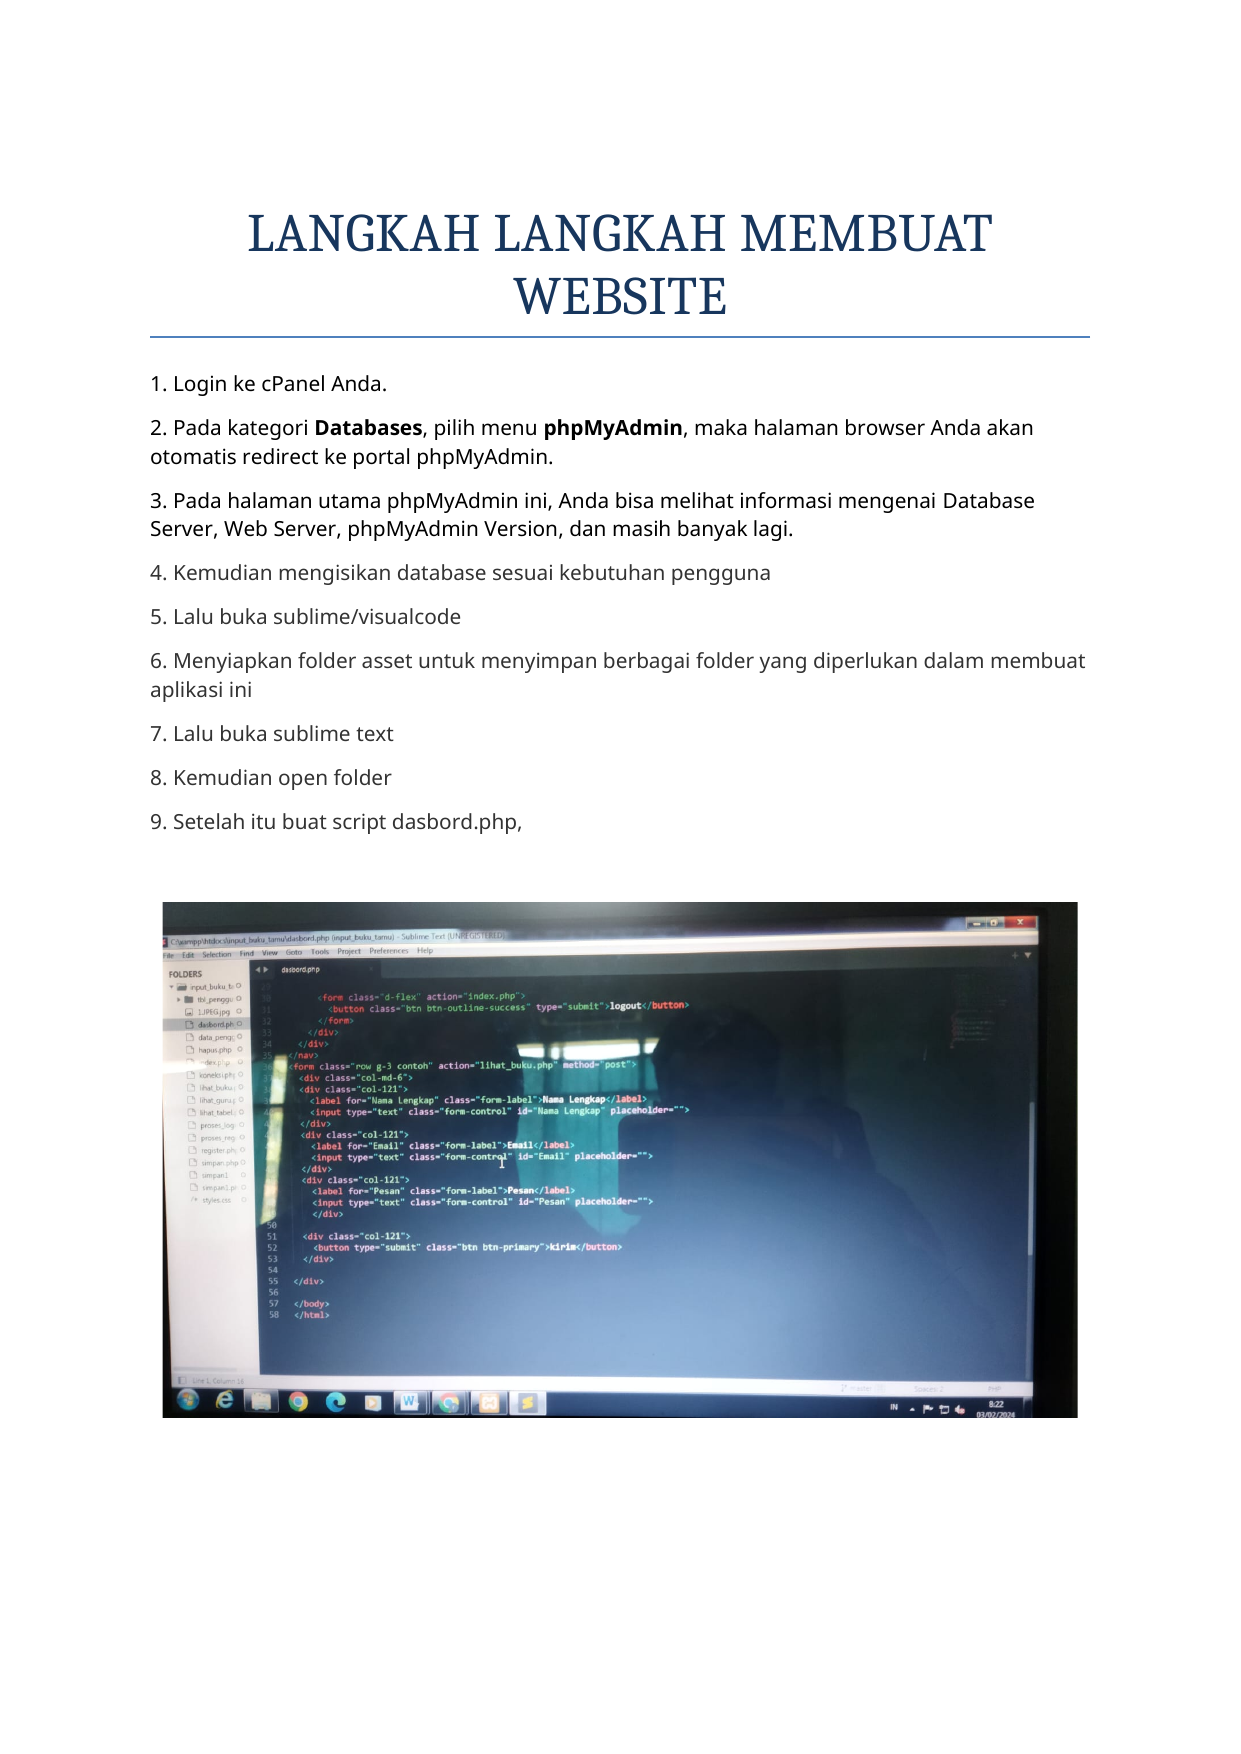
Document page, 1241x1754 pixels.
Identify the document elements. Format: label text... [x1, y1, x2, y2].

text 3. Pada halaman utama phpMyAdmin ini, Anda bisa melihat informasi mengenai Database Server, Web Server, phpMyAdmin Version, dan masih banyak lagi. [150, 486, 1090, 543]
text 6. Menyiapkan folder asset untuk menyimpan berbagai folder yang diperlukan dalam membuat aplikasi ini [150, 646, 1090, 703]
text 1. Login ke cPanel Anda. [150, 369, 1090, 398]
title LANGKAH LANGKAH MEMBUAT WEBSITE [150, 203, 1090, 336]
text 7. Lalu buka sublime text [150, 719, 1090, 747]
text 2. Pada kategori Databases, pilih menu phpMyAdmin, maka halaman browser Anda akan otomatis redirect ke portal phpMyAdmin. [150, 413, 1090, 470]
text 5. Lalu buka sublime/visualcode [150, 602, 1090, 631]
text 9. Setelah itu buat script dasbord.php, [150, 807, 1090, 836]
picture [162, 902, 1078, 1418]
text 4. Kemudian mengisikan database sesuai kebutuhan pengguna [150, 558, 1090, 587]
text 8. Kemudian open folder [150, 763, 1090, 791]
